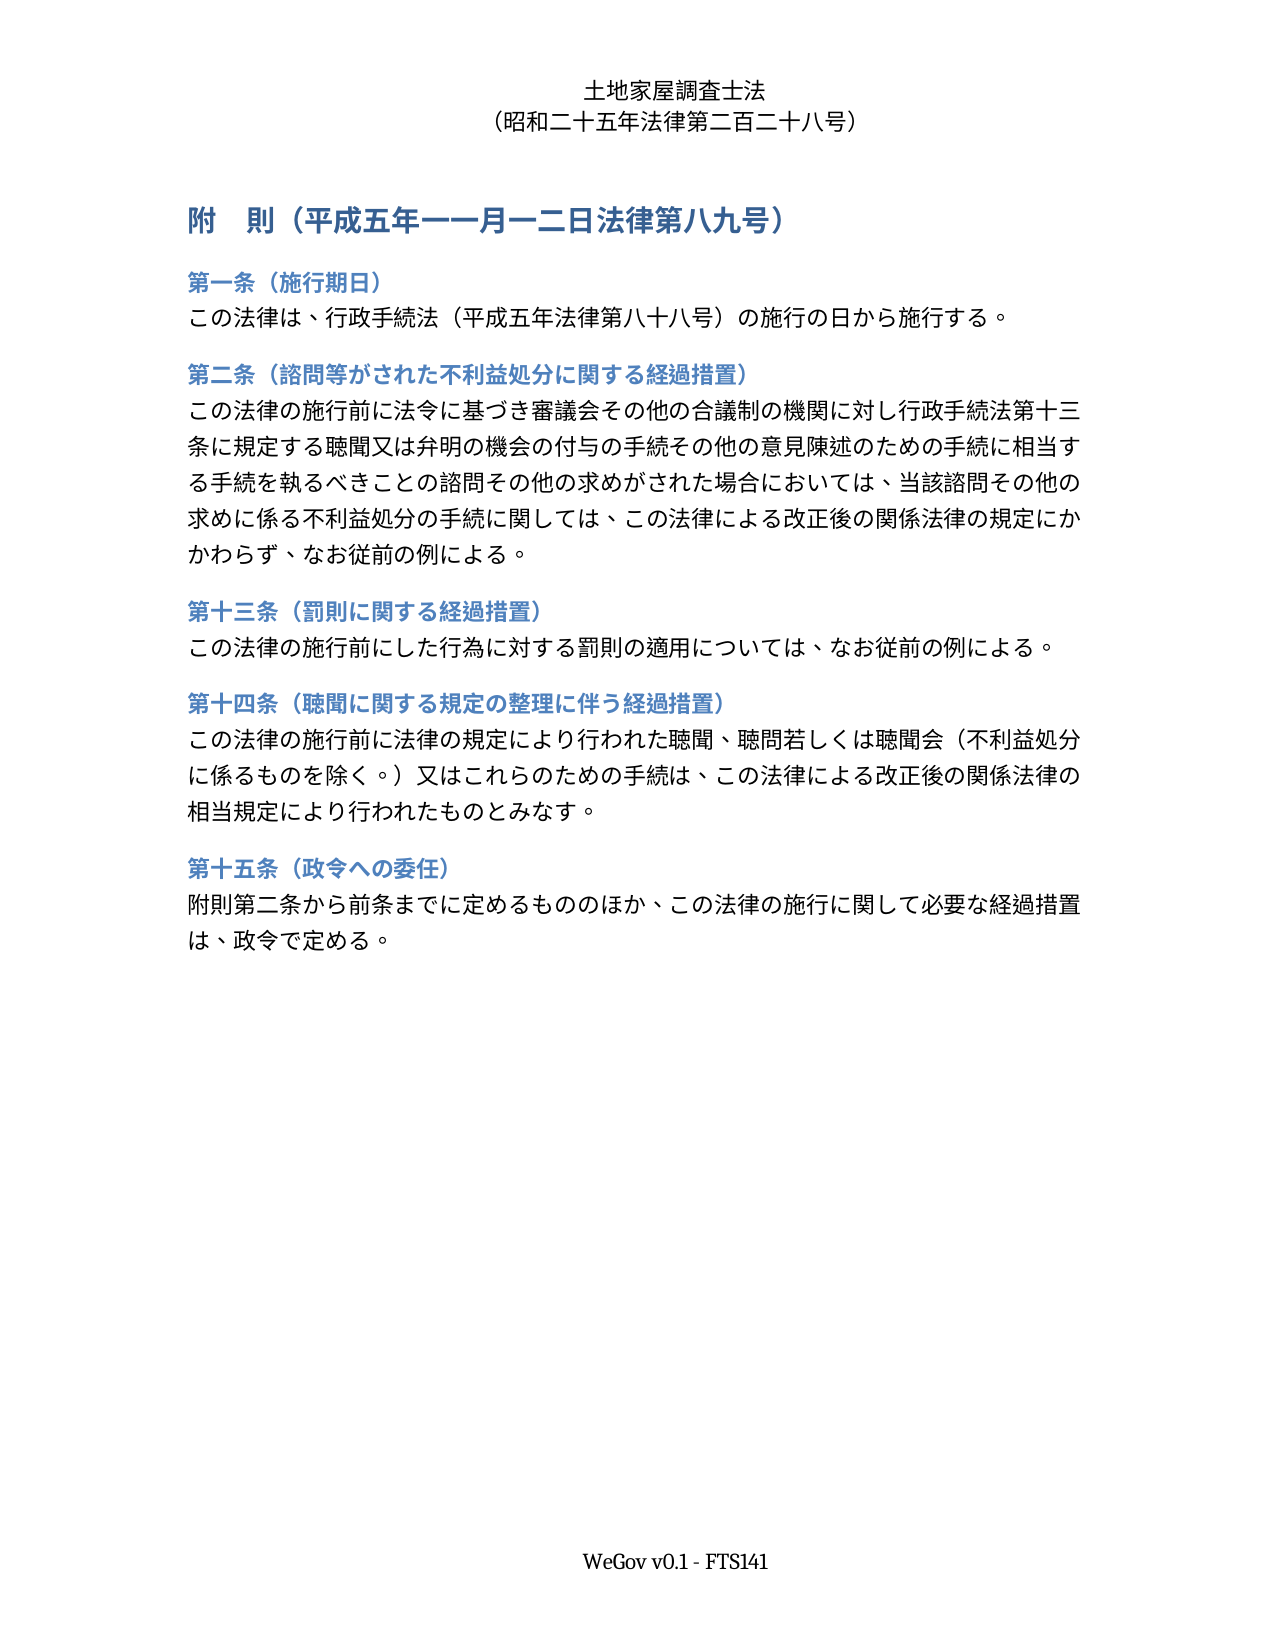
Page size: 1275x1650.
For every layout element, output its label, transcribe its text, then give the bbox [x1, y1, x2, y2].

subtitle 第十三条（罰則に関する経過措置） [187, 596, 1087, 627]
subtitle 第二条（諮問等がされた不利益処分に関する経過措置） [187, 359, 1087, 390]
subtitle 第一条（施行期日） [187, 266, 1087, 298]
subtitle 第十四条（聴聞に関する規定の整理に伴う経過措置） [187, 688, 1087, 719]
text 附則第二条から前条までに定めるもののほか、この法律の施行に関して必要な経過措置は、政令で定める。 [187, 889, 1087, 956]
text この法律の施行前に法令に基づき審議会その他の合議制の機関に対し行政手続法第十三条に規定する聴聞又は弁明の機会の付与の手続その他の意見陳述のための手続に相当する手続を執るべきことの諮問その他の求めがされた場合においては、当該諮問その他の求めに係る不利益処分の手続に関しては、この法律による改正後の関係法律の規定にかかわらず、なお従前の例による。 [187, 395, 1087, 570]
subtitle 第十五条（政令への委任） [187, 853, 1087, 884]
subtitle 附 則（平成五年一一月一二日法律第八九号） [187, 200, 1087, 240]
text この法律の施行前に法律の規定により行われた聴聞、聴問若しくは聴聞会（不利益処分に係るものを除く。）又はこれらのための手続は、この法律による改正後の関係法律の相当規定により行われたものとみなす。 [187, 724, 1087, 827]
text この法律の施行前にした行為に対する罰則の適用については、なお従前の例による。 [187, 632, 1087, 663]
text この法律は、行政手続法（平成五年法律第八十八号）の施行の日から施行する。 [187, 302, 1087, 334]
